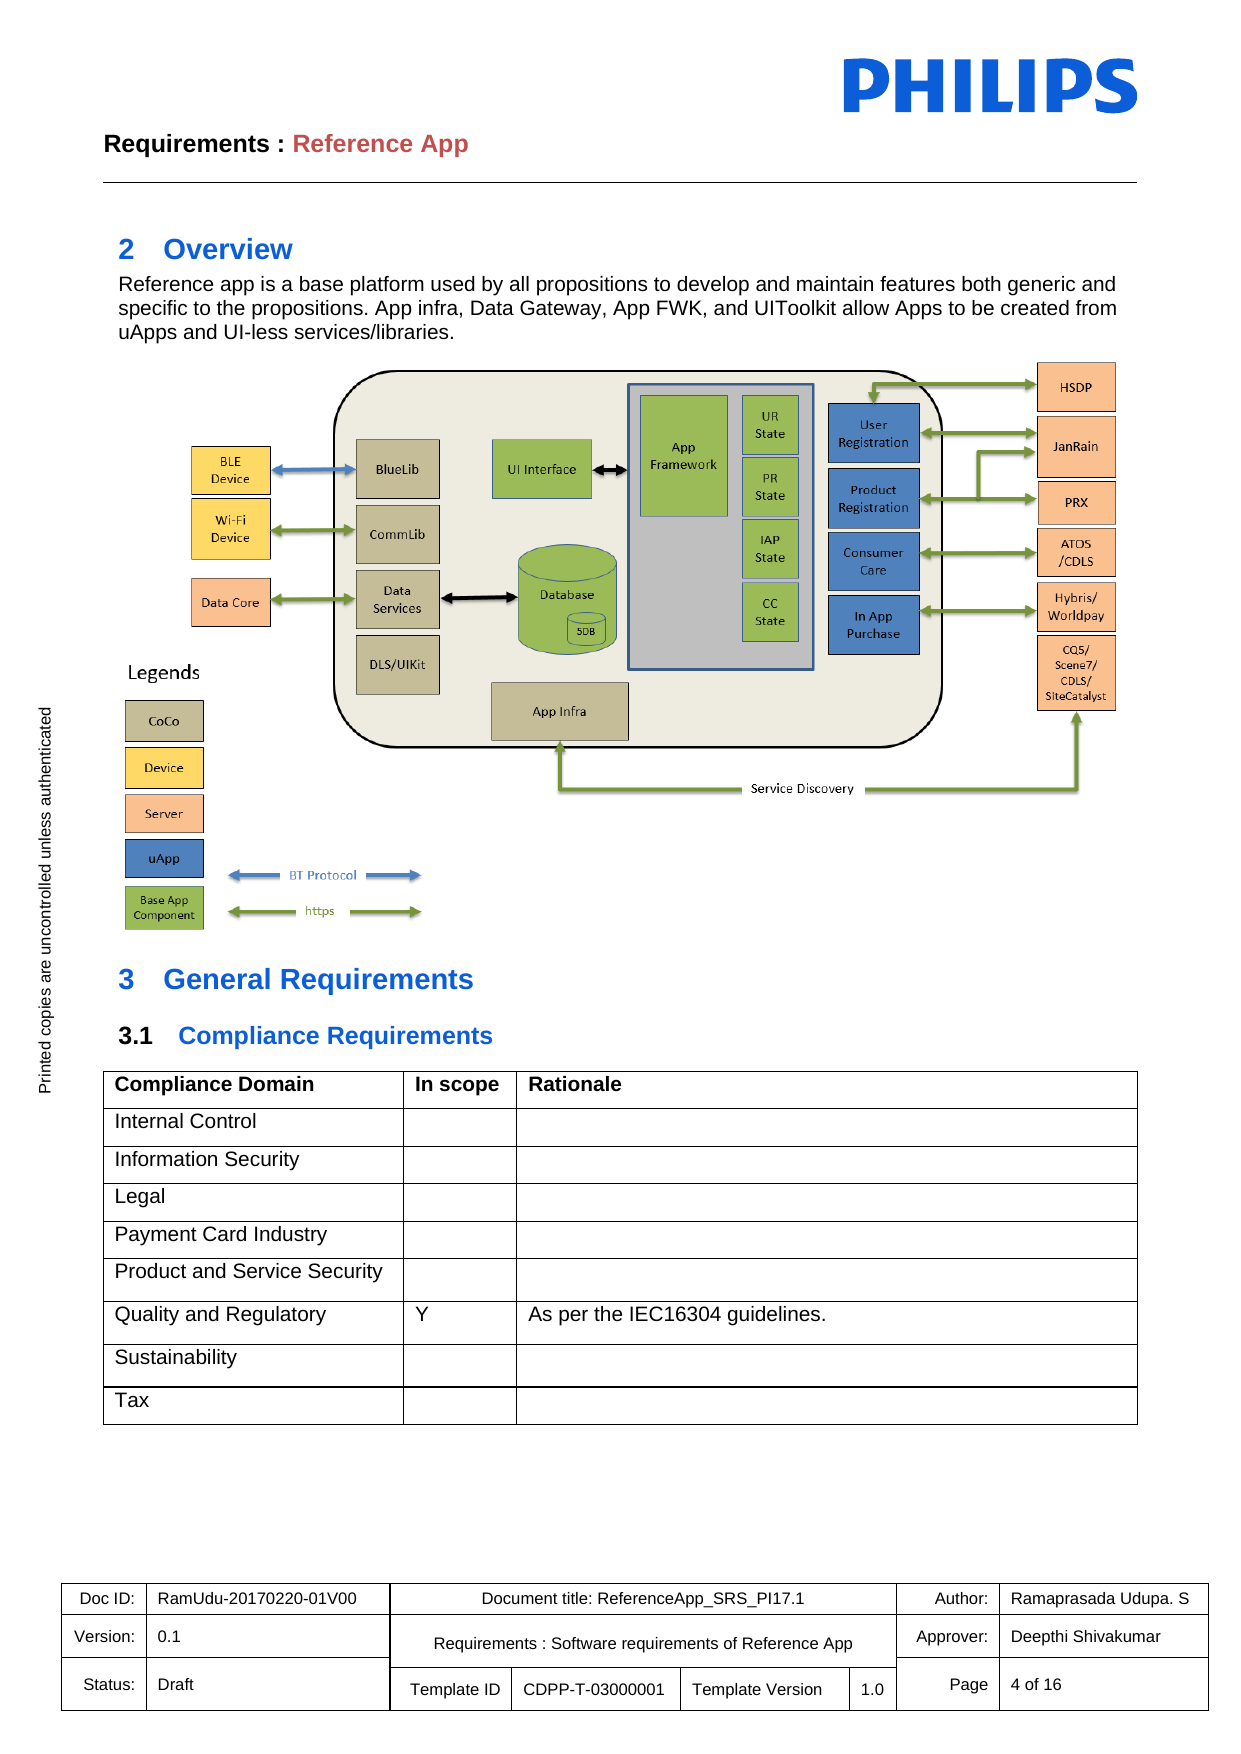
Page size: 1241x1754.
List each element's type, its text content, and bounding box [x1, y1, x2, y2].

table_cell Sustainability [104, 1345, 403, 1386]
table_cell [517, 1109, 1137, 1146]
table_cell Internal Control [104, 1109, 403, 1146]
table_header In scope [404, 1072, 516, 1108]
table_cell Payment Card Industry [104, 1222, 403, 1258]
table_cell [517, 1259, 1137, 1301]
subtitle Overview [118, 232, 1122, 265]
table_cell [517, 1147, 1137, 1183]
table_cell Product and Service Security [104, 1259, 403, 1301]
table_cell Tax [104, 1388, 403, 1424]
table_cell [404, 1109, 516, 1146]
table_cell [517, 1345, 1137, 1386]
table_cell Legal [104, 1184, 403, 1221]
text Reference app is a base platform used by all propositions to develop and maintain features both generic and specific to the propositions. App infra, Data Gateway, App FWK, and UIToolkit allow Apps to be created from uApps and UI-less services/libraries. [118, 272, 1122, 343]
table_cell [404, 1259, 516, 1301]
subtitle General Requirements [118, 962, 1122, 996]
table_cell Quality and Regulatory [104, 1302, 403, 1344]
table_cell [404, 1222, 516, 1258]
table_cell [404, 1345, 516, 1386]
subtitle Compliance Requirements [118, 1021, 1122, 1049]
table_cell As per the IEC16304 guidelines. [517, 1302, 1137, 1344]
table_cell [517, 1184, 1137, 1221]
picture [118, 356, 1123, 937]
table_cell [404, 1147, 516, 1183]
table_header Rationale [517, 1072, 1137, 1108]
table_cell [404, 1388, 516, 1424]
table_cell [404, 1184, 516, 1221]
table_header Compliance Domain [104, 1072, 403, 1108]
table_cell [517, 1222, 1137, 1258]
table_cell Y [404, 1302, 516, 1344]
table_cell [517, 1388, 1137, 1424]
table_cell Information Security [104, 1147, 403, 1183]
